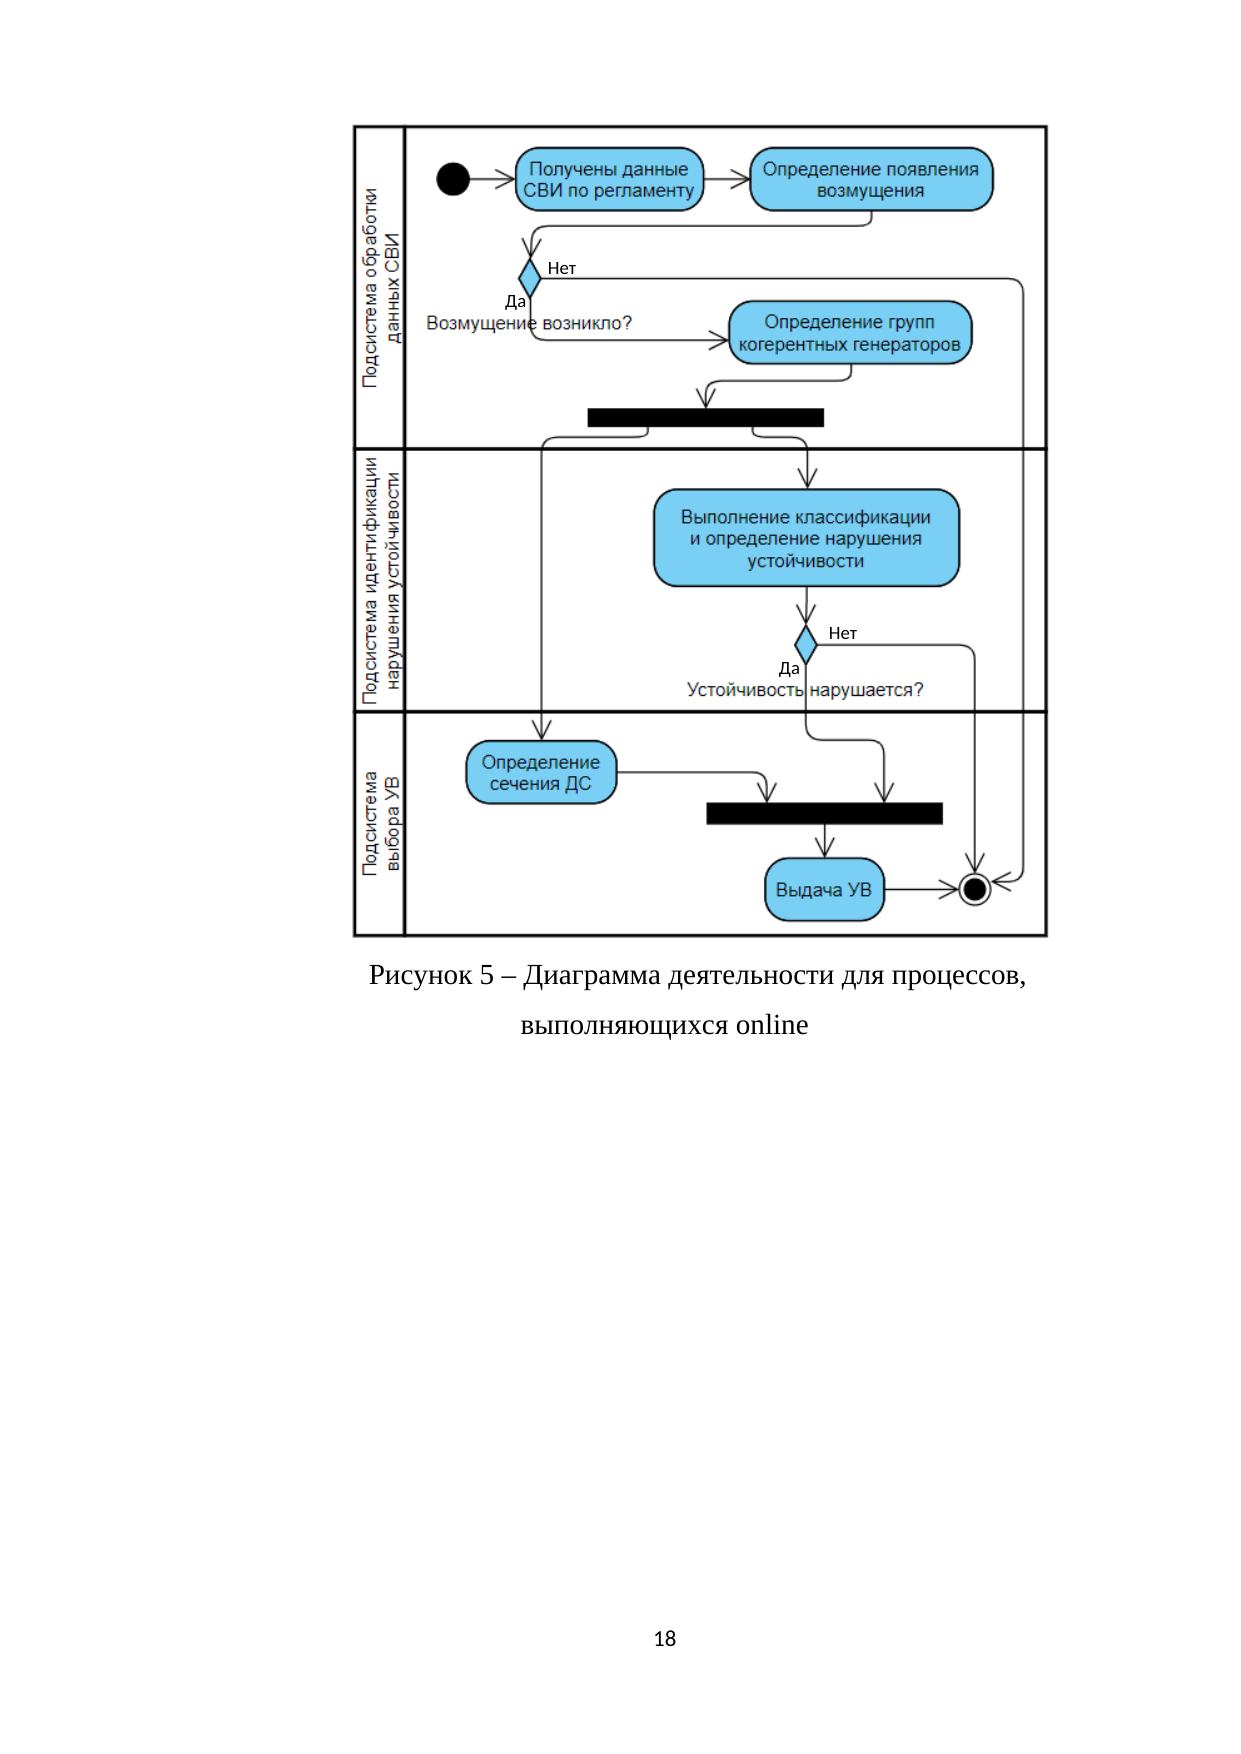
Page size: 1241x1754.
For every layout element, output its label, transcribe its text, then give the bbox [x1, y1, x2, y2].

text Рисунок 5 – Диаграмма деятельности для процессов, выполняющихся online [177, 957, 1152, 1041]
picture [345, 118, 1057, 944]
